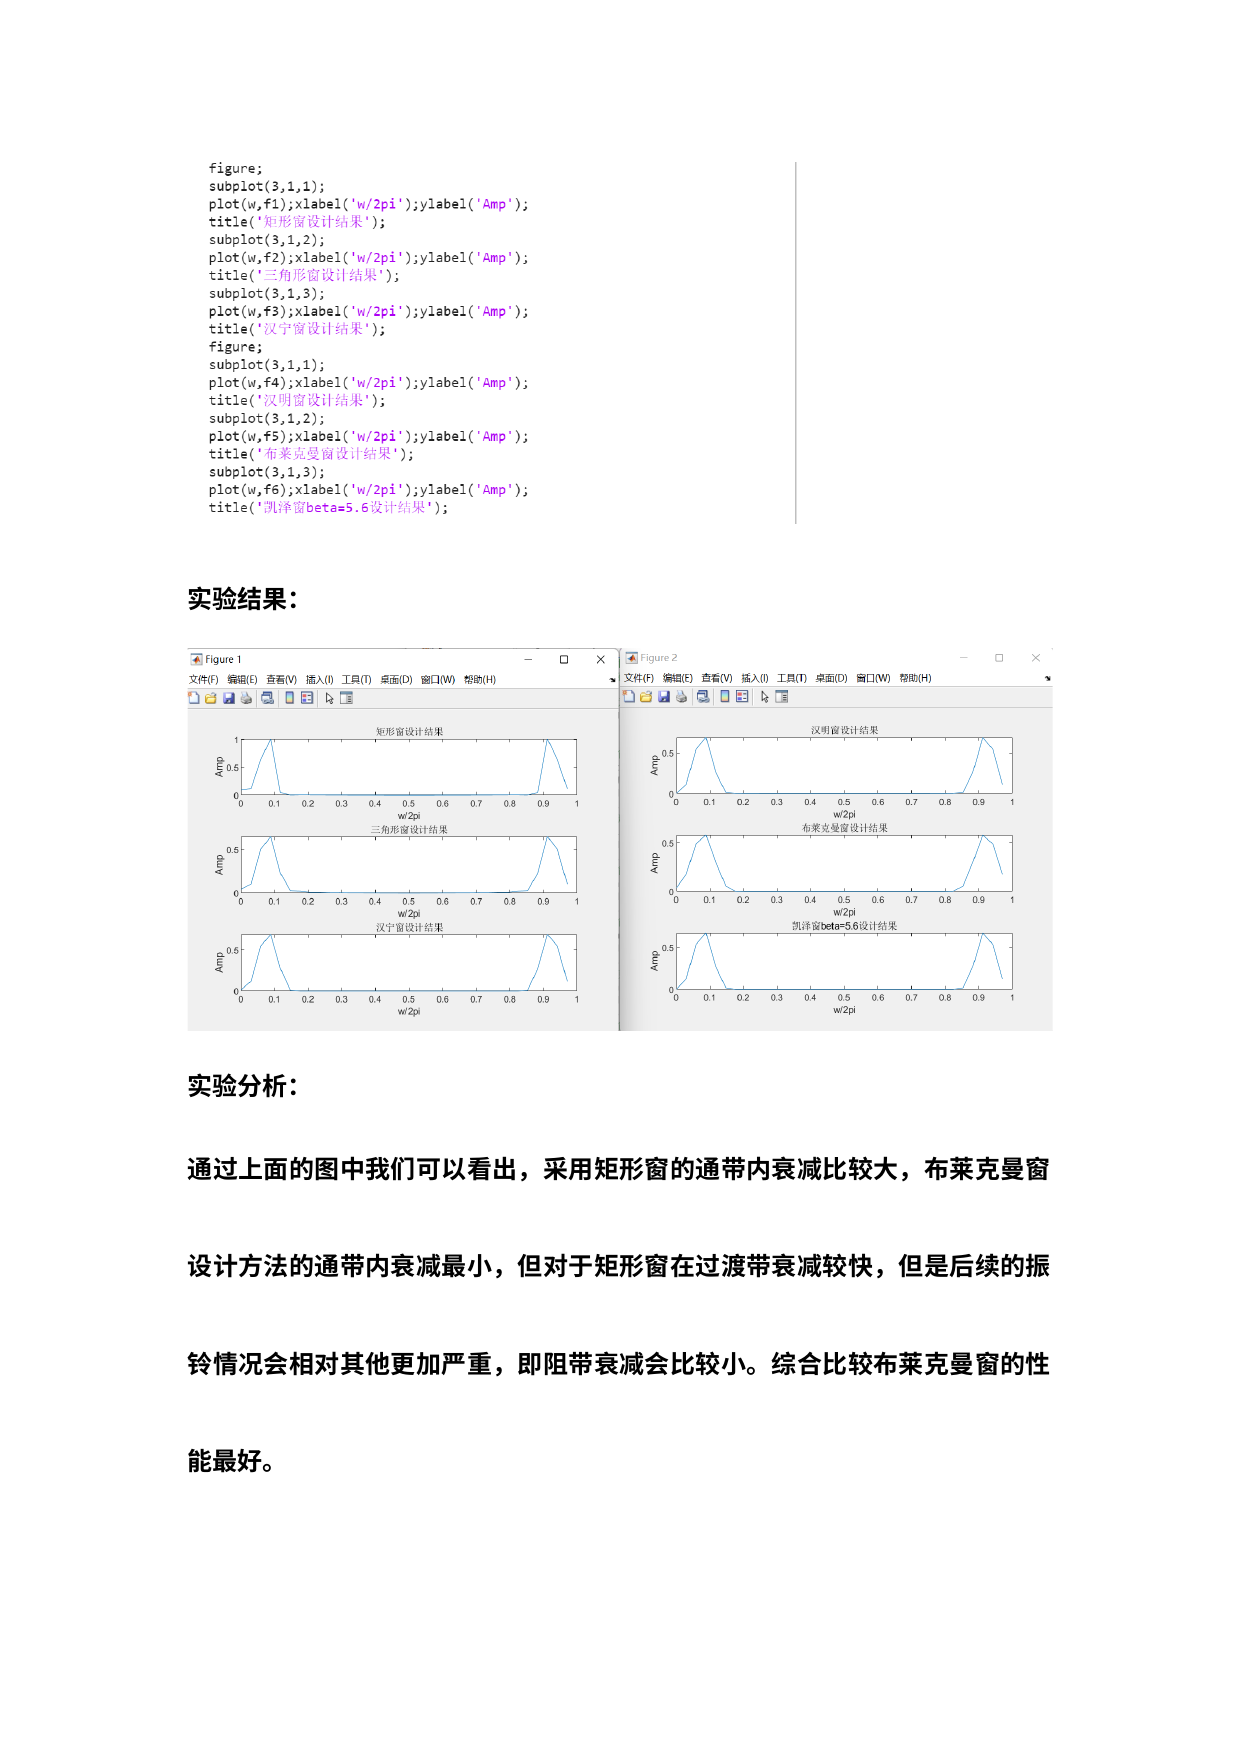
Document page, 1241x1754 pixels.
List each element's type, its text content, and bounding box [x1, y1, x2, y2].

text 通过上面的图中我们可以看出，采用矩形窗的通带内衰减比较大，布莱克曼窗设计方法的通带内衰减最小，但对于矩形窗在过渡带衰减较快，但是后续的振铃情况会相对其他更加严重，即阻带衰减会比较小。综合比较布莱克曼窗的性能最好。 [187, 1135, 1053, 1492]
picture [187, 648, 1053, 1031]
text 实验结果： [187, 565, 1053, 630]
text 实验分析： [187, 1052, 1053, 1117]
picture [187, 162, 1053, 524]
